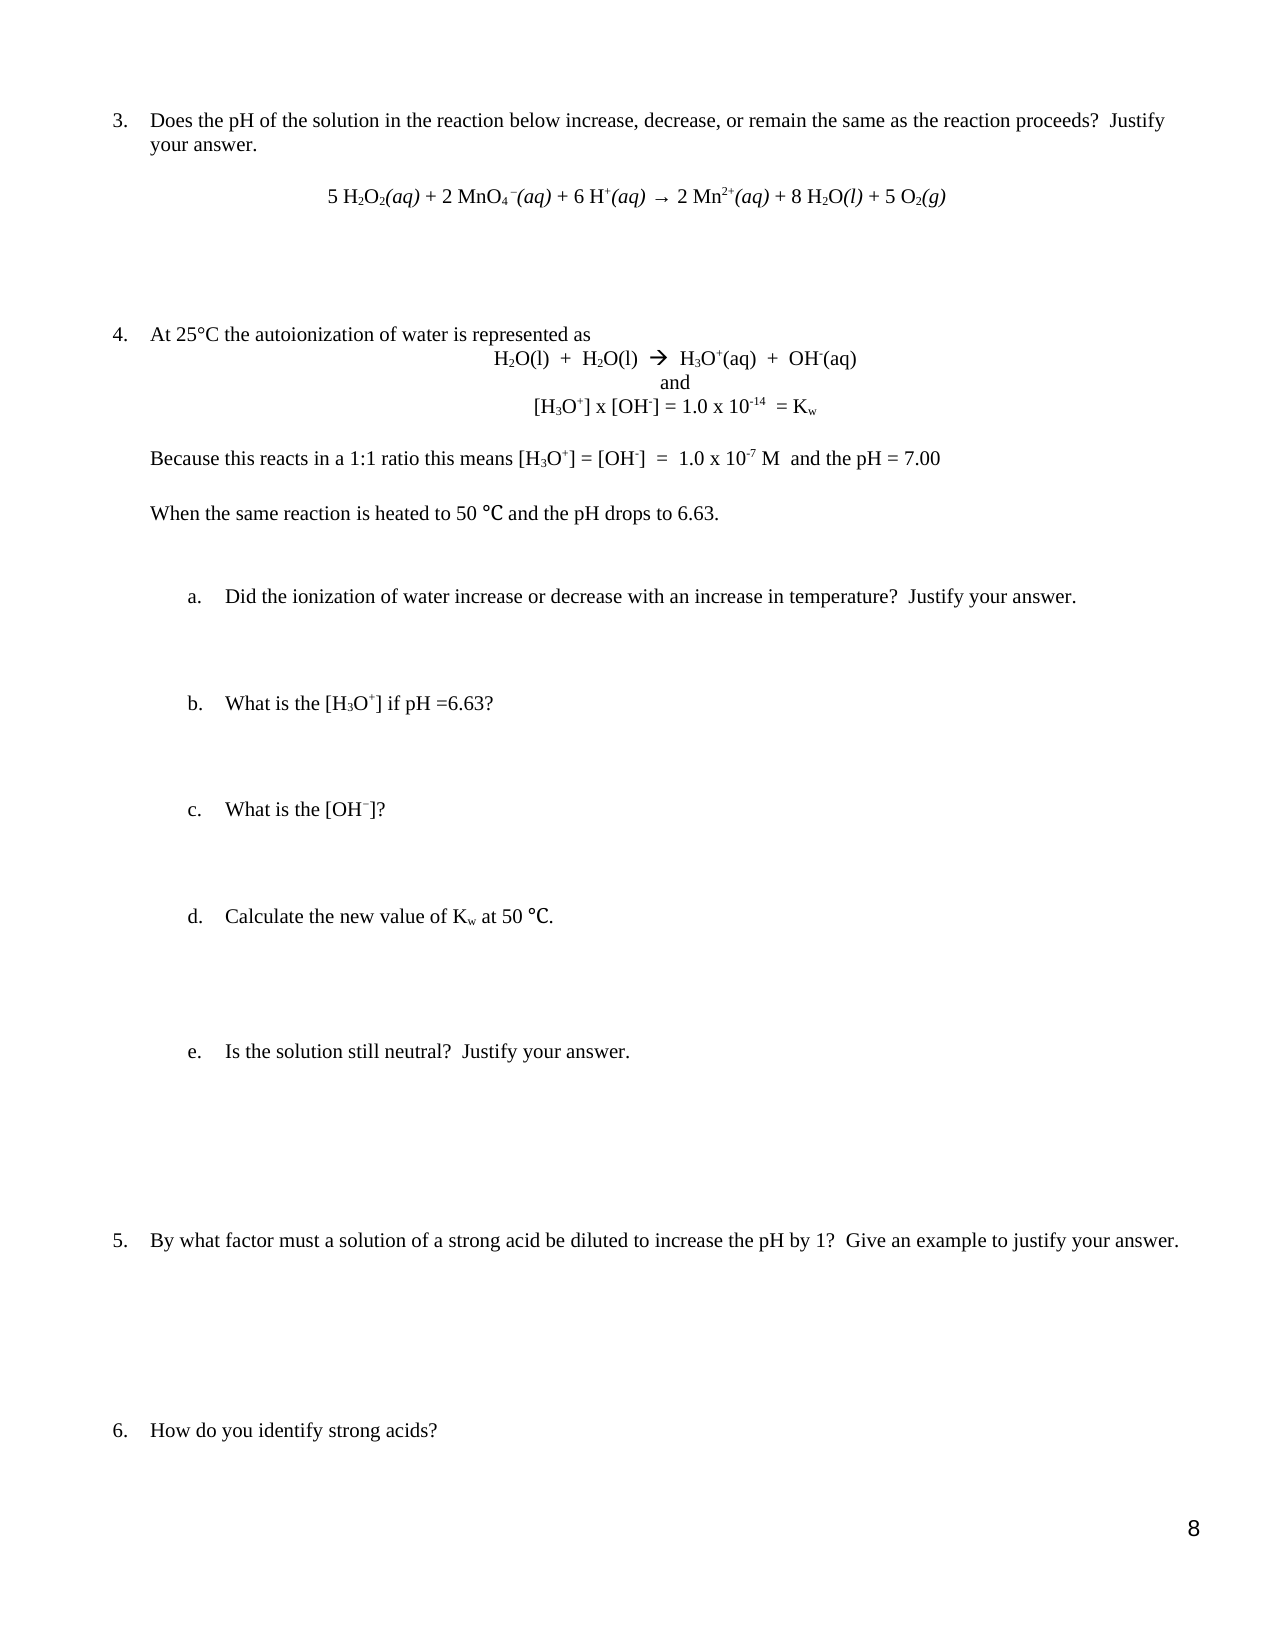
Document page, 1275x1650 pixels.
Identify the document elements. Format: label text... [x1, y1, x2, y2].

text Because this reacts in a 1:1 ratio this means [H3O+] = [OH-] = 1.0 x 10-7 M and the pH = 7.00 [150, 446, 1200, 470]
text 5 H2O2(aq) + 2 MnO4 –(aq) + 6 H+(aq) → 2 Mn2+(aq) + 8 H2O(l) + 5 O2(g) [75, 184, 1200, 208]
list How do you identify strong acids? [112, 1418, 1200, 1442]
list and [150, 370, 1200, 394]
list What is the [OH−]? [187, 797, 1200, 821]
list What is the [H3O+] if pH =6.63? [187, 691, 1200, 714]
list By what factor must a solution of a strong acid be diluted to increase the pH by 1? Give an example to justify your answer. [112, 1228, 1200, 1252]
list Does the pH of the solution in the reaction below increase, decrease, or remain the same as the reaction proceeds? Justify your answer. [112, 108, 1200, 156]
list H2O(l) + H2O(l) H3O+(aq) + OH-(aq) [150, 346, 1200, 370]
text When the same reaction is heated to 50 ℃ and the pH drops to 6.63. [75, 501, 1200, 525]
list Calculate the new value of Kw at 50 ℃. [187, 904, 1200, 928]
list Did the ionization of water increase or decrease with an increase in temperature? Justify your answer. [187, 584, 1200, 608]
list Is the solution still neutral? Justify your answer. [187, 1039, 1200, 1063]
list [H3O+] x [OH-] = 1.0 x 10-14 = Kw [150, 394, 1200, 418]
list At 25°C the autoionization of water is represented as [112, 322, 1200, 346]
